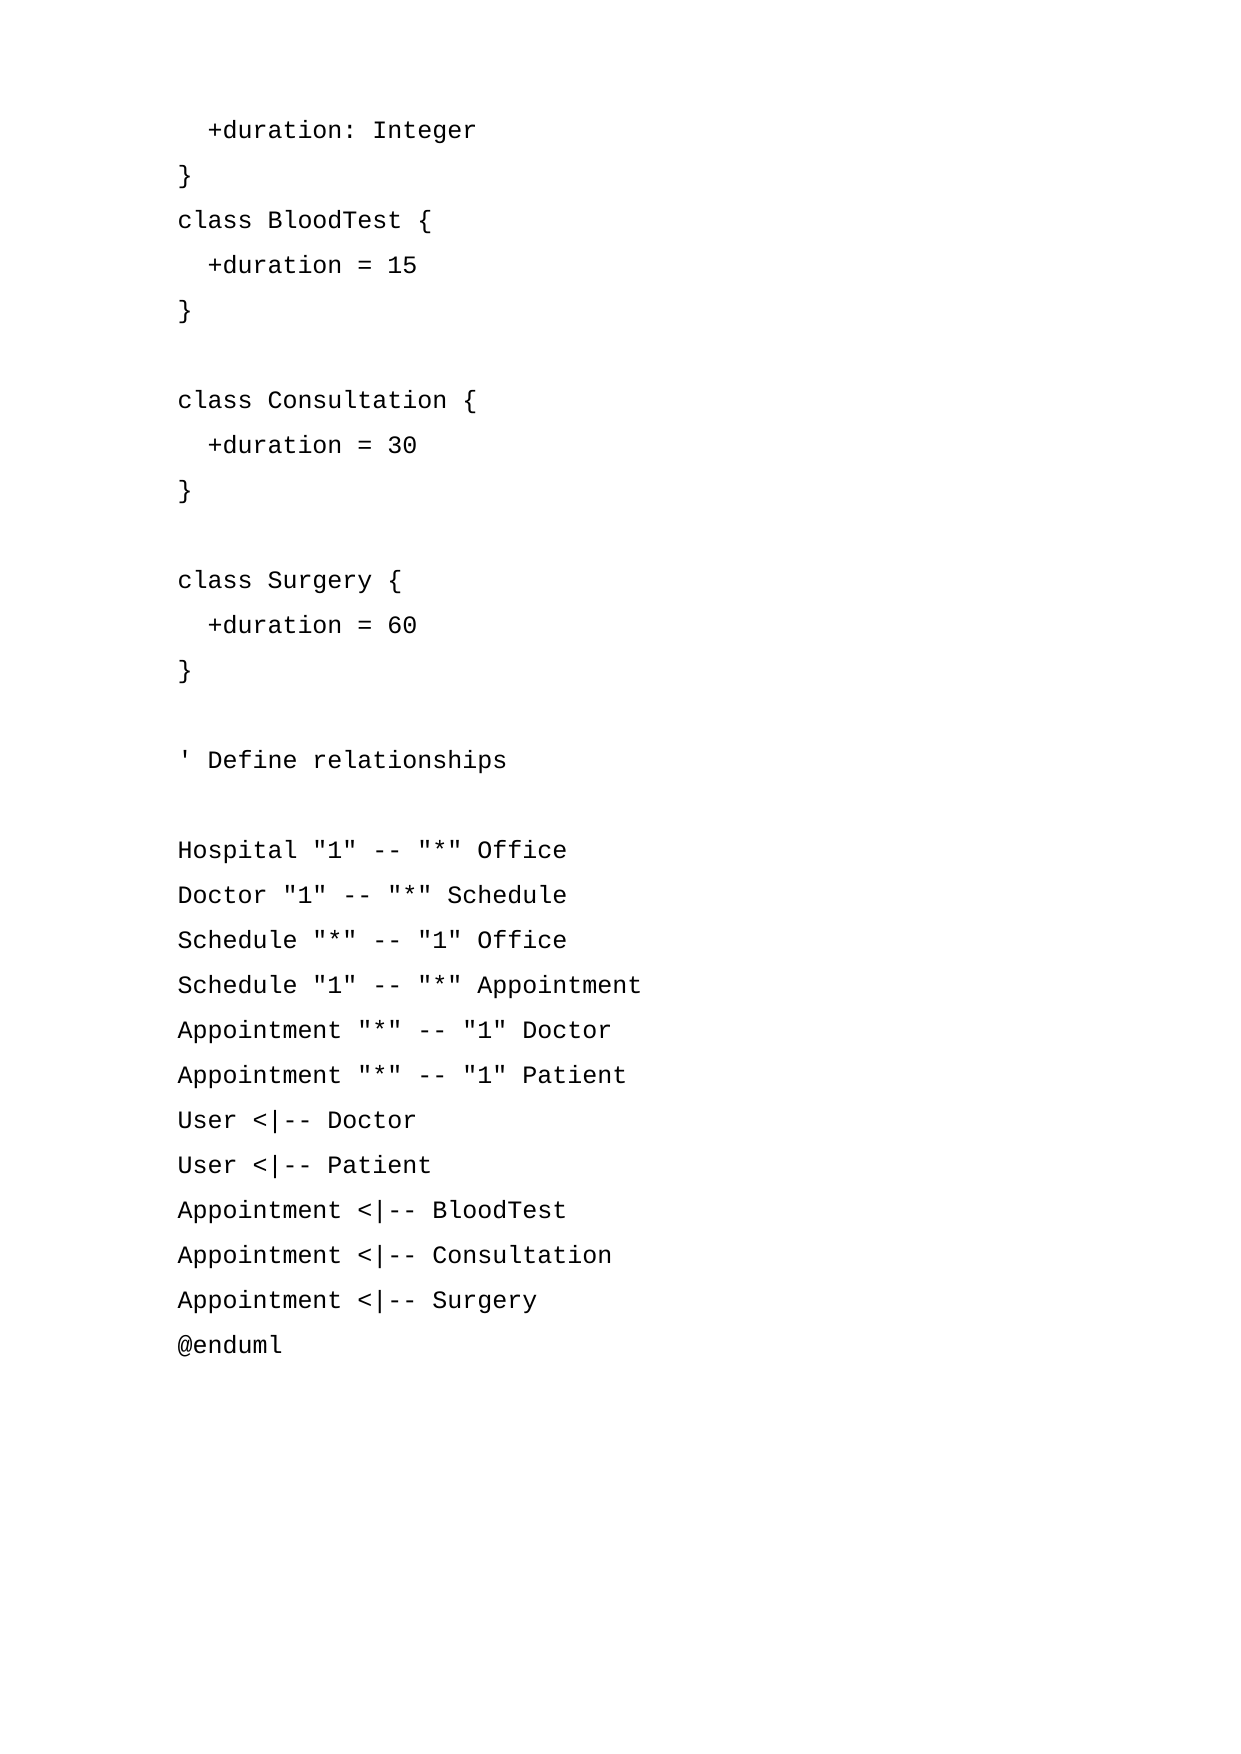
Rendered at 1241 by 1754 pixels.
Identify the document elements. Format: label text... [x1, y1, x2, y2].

text class Surgery { [177, 568, 1152, 596]
text class BloodTest { [177, 208, 1152, 236]
text } [177, 298, 1152, 326]
text @enduml [177, 1333, 1152, 1361]
text Appointment <|-- BloodTest [177, 1198, 1152, 1226]
text class Consultation { [177, 388, 1152, 416]
text } [177, 478, 1152, 506]
text Appointment <|-- Surgery [177, 1288, 1152, 1316]
text +duration: Integer [177, 118, 1152, 146]
text Appointment "*" -- "1" Patient [177, 1063, 1152, 1091]
text Schedule "*" -- "1" Office [177, 928, 1152, 956]
text Schedule "1" -- "*" Appointment [177, 973, 1152, 1001]
text ' Define relationships [177, 748, 1152, 776]
text User <|-- Patient [177, 1153, 1152, 1181]
text +duration = 15 [177, 253, 1152, 281]
text +duration = 30 [177, 433, 1152, 461]
text Hospital "1" -- "*" Office [177, 838, 1152, 866]
text +duration = 60 [177, 613, 1152, 641]
text Appointment "*" -- "1" Doctor [177, 1018, 1152, 1046]
text } [177, 163, 1152, 191]
text User <|-- Doctor [177, 1108, 1152, 1136]
text Doctor "1" -- "*" Schedule [177, 883, 1152, 911]
text Appointment <|-- Consultation [177, 1243, 1152, 1271]
text } [177, 658, 1152, 686]
